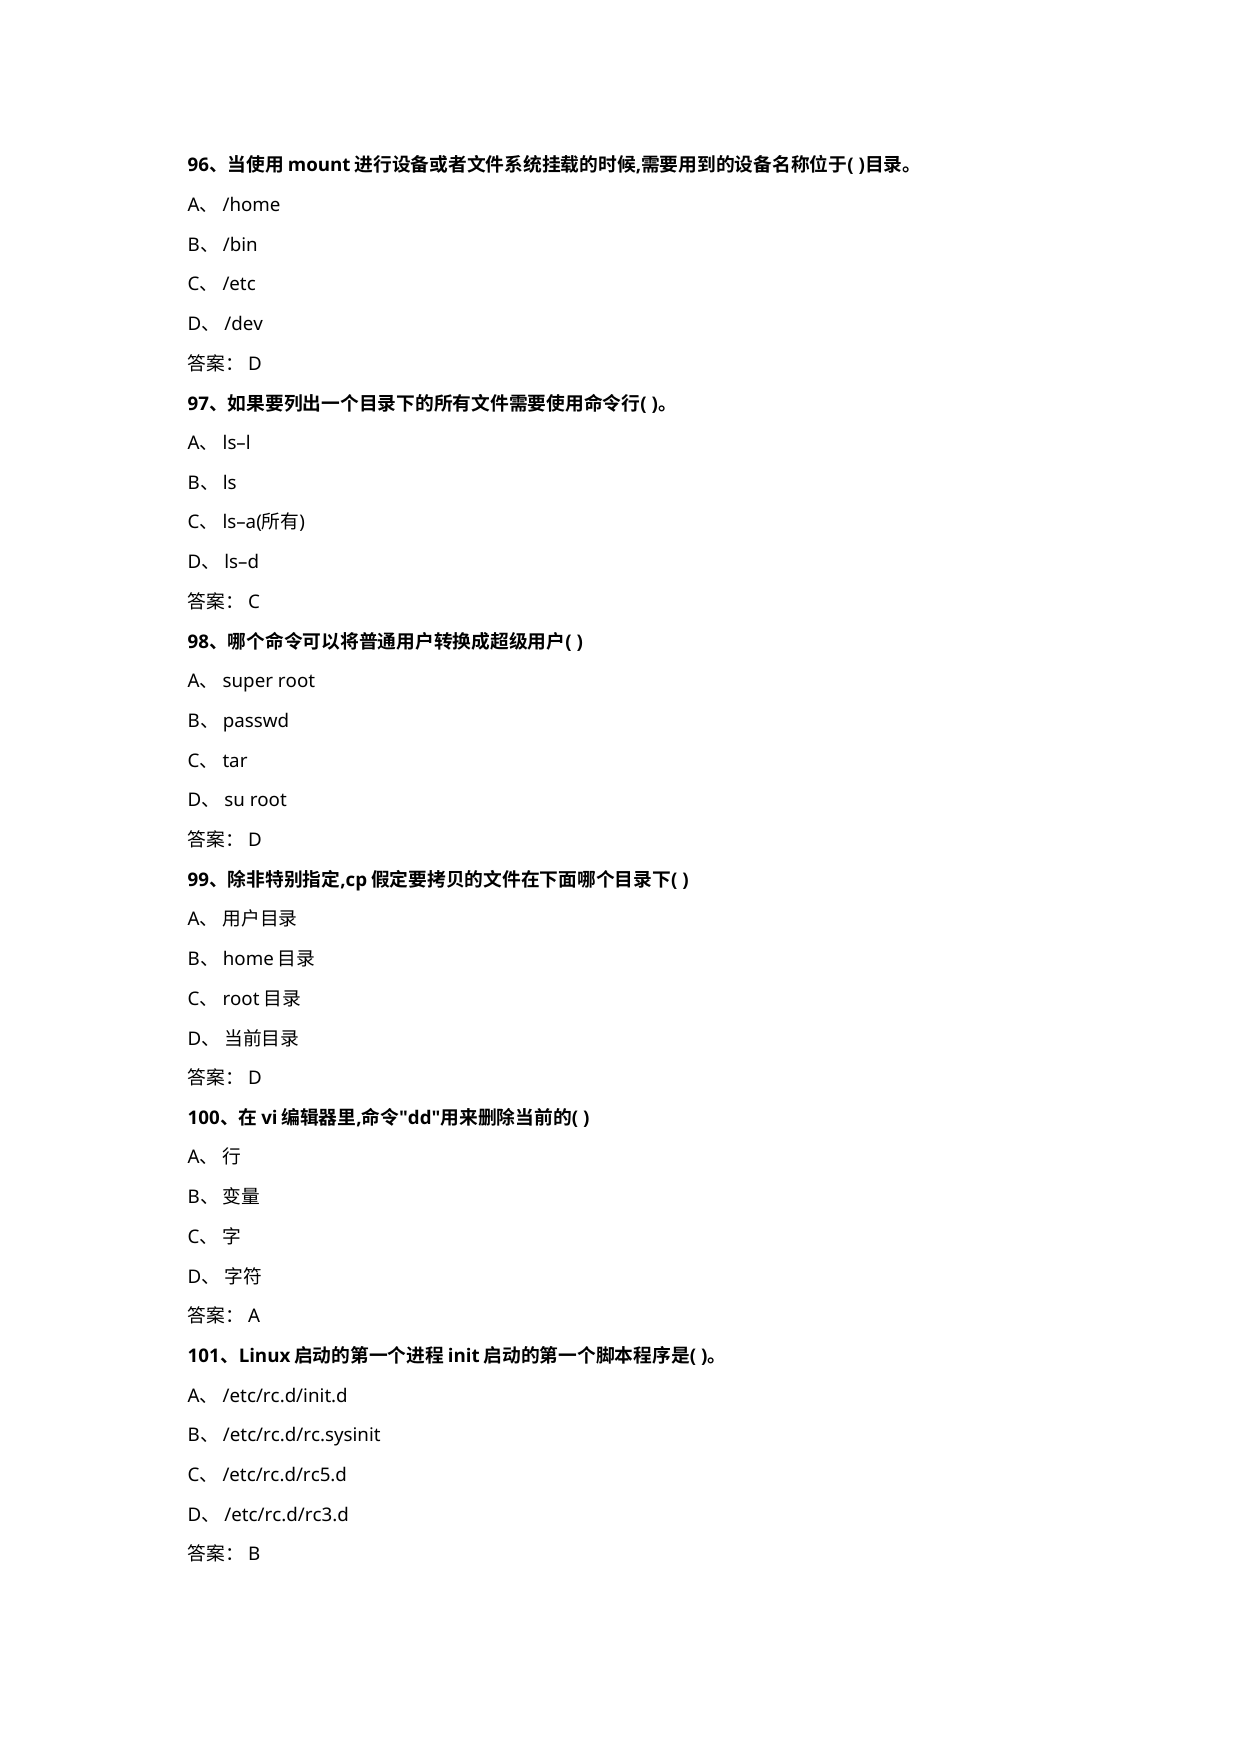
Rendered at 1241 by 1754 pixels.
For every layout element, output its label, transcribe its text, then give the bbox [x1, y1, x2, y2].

text D、 /dev [187, 309, 1053, 336]
text D、 字符 [187, 1261, 1053, 1288]
text B、 home目录 [187, 944, 1053, 971]
text B、 /etc/rc.d/rc.sysinit [187, 1420, 1053, 1447]
text D、 ls–d [187, 547, 1053, 574]
text C、 tar [187, 745, 1053, 772]
text A、 ls–l [187, 428, 1053, 455]
text C、 /etc [187, 269, 1053, 296]
text A、 /etc/rc.d/init.d [187, 1380, 1053, 1407]
text C、 ls–a(所有) [187, 507, 1053, 534]
text 99、除非特别指定,cp假定要拷贝的文件在下面哪个目录下( ) [187, 864, 1053, 892]
text 97、如果要列出一个目录下的所有文件需要使用命令行( )。 [187, 388, 1053, 415]
text D、 su root [187, 785, 1053, 812]
text B、 ls [187, 467, 1053, 495]
text C、 字 [187, 1222, 1053, 1249]
text D、 /etc/rc.d/rc3.d [187, 1499, 1053, 1527]
text B、 passwd [187, 706, 1053, 733]
text 98、哪个命令可以将普通用户转换成超级用户( ) [187, 626, 1053, 653]
text 答案： B [187, 1539, 1053, 1566]
text A、 /home [187, 190, 1053, 217]
text A、 用户目录 [187, 904, 1053, 931]
text A、 super root [187, 666, 1053, 693]
text 答案： D [187, 348, 1053, 376]
text 100、在vi编辑器里,命令"dd"用来删除当前的( ) [187, 1102, 1053, 1130]
text 96、当使用mount进行设备或者文件系统挂载的时候,需要用到的设备名称位于( )目录。 [187, 150, 1053, 177]
text C、 root目录 [187, 983, 1053, 1011]
text C、 /etc/rc.d/rc5.d [187, 1460, 1053, 1487]
text A、 行 [187, 1142, 1053, 1169]
text B、 变量 [187, 1182, 1053, 1209]
text 答案： C [187, 587, 1053, 614]
text 答案： D [187, 1063, 1053, 1090]
text D、 当前目录 [187, 1023, 1053, 1050]
text 答案： D [187, 825, 1053, 852]
text B、 /bin [187, 229, 1053, 257]
text 101、Linux启动的第一个进程init启动的第一个脚本程序是( )。 [187, 1341, 1053, 1368]
text 答案： A [187, 1301, 1053, 1328]
